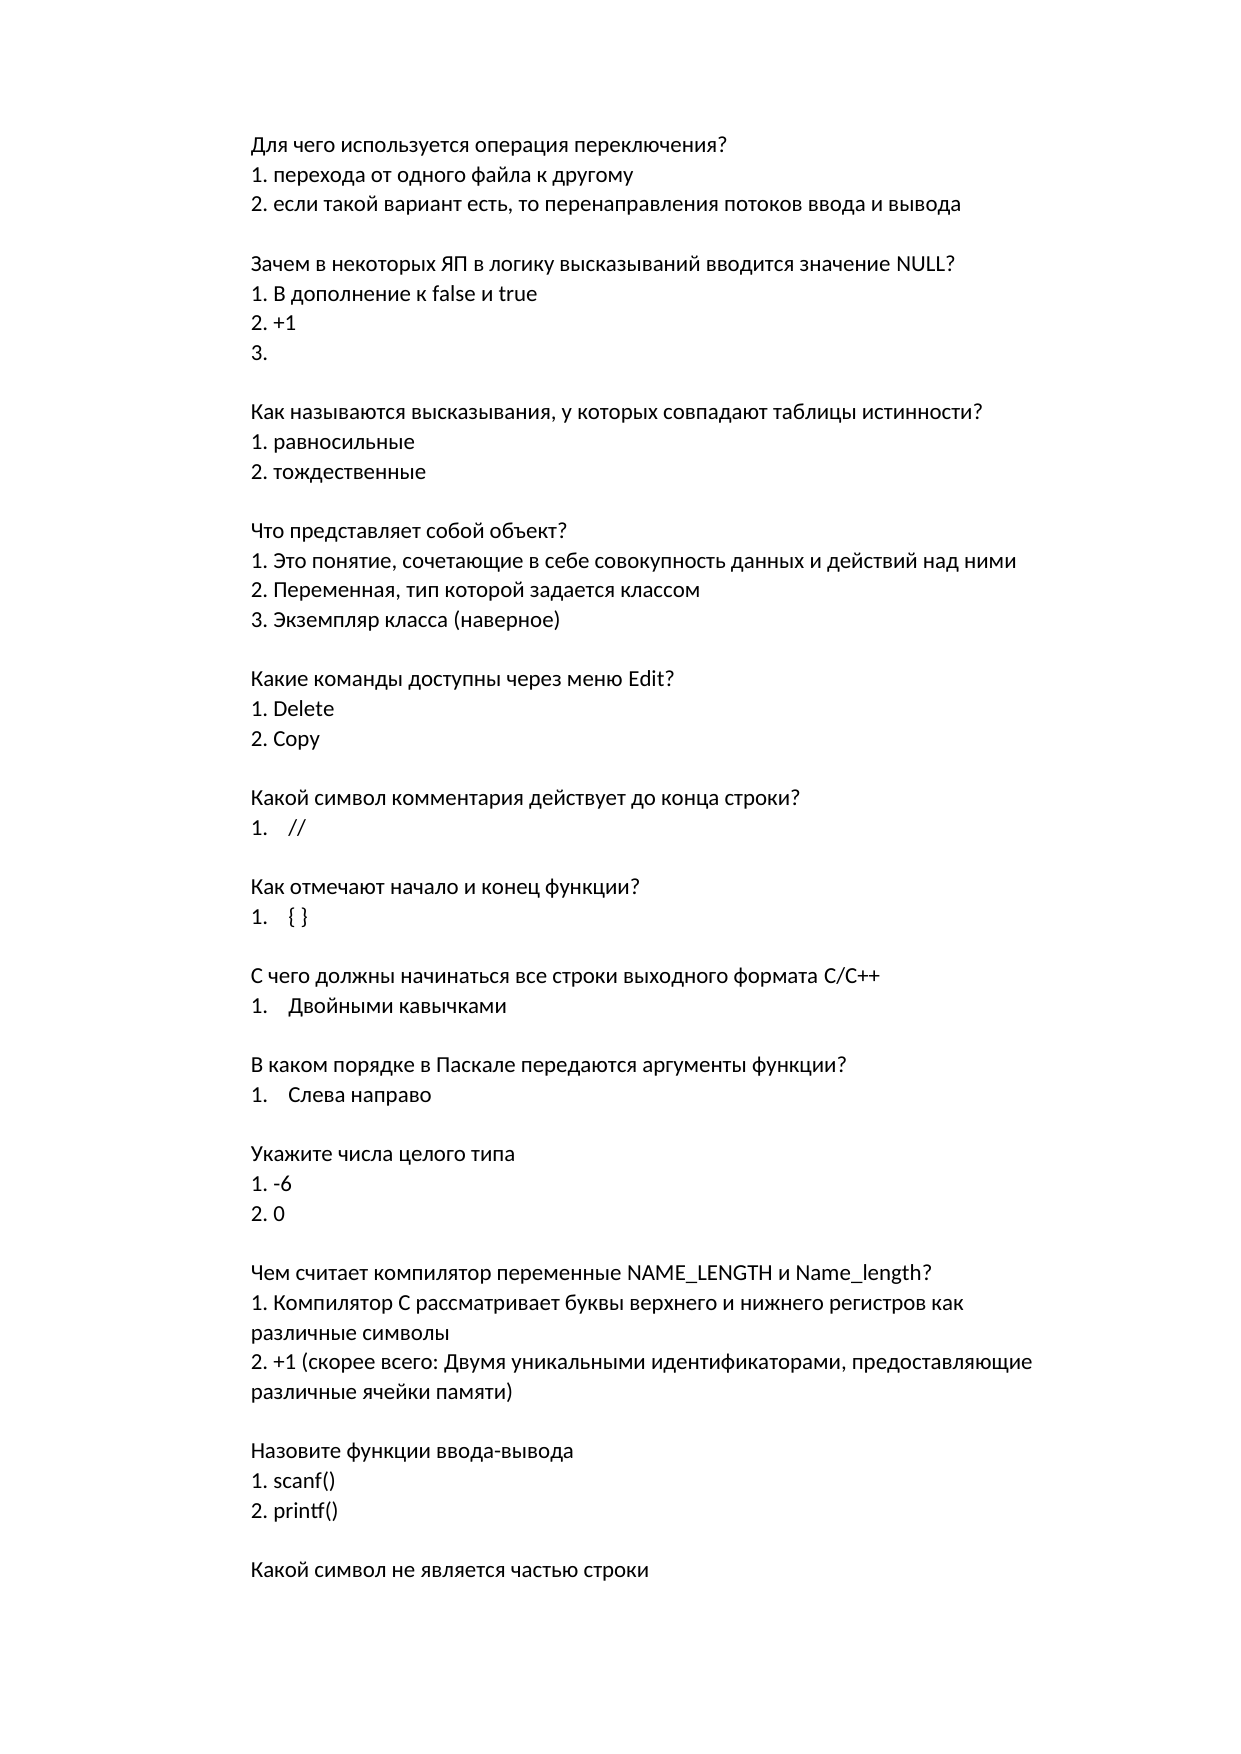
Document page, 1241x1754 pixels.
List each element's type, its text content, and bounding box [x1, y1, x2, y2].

text 2. тождественные [251, 457, 1182, 485]
text Назовите функции ввода-вывода [251, 1436, 1182, 1464]
text 1. Это понятие, сочетающие в себе совокупность данных и действий над ними [251, 546, 1182, 574]
text различные символы [251, 1318, 1182, 1346]
list { } [251, 902, 1182, 930]
text 3. Экземпляр класса (наверное) [251, 605, 1182, 633]
text 2. если такой вариант есть, то перенаправления потоков ввода и вывода [251, 189, 1182, 218]
text 1. равносильные [251, 427, 1182, 455]
text Чем считает компилятор переменные NAME_LENGTH и Name_length? [251, 1258, 1182, 1286]
text В каком порядке в Паскале передаются аргументы функции? [251, 1051, 1182, 1078]
text 2. 0 [251, 1199, 1182, 1227]
text 2. Copy [251, 724, 1182, 752]
text 2. +1 [251, 308, 1182, 336]
text Что представляет собой объект? [251, 516, 1182, 544]
text С чего должны начинаться все строки выходного формата C/C++ [251, 961, 1182, 989]
text 3. [251, 338, 1182, 366]
text Как отмечают начало и конец функции? [251, 872, 1182, 900]
text различные ячейки памяти) [251, 1377, 1182, 1405]
text 1. В дополнение к false и true [251, 279, 1182, 307]
text Какой символ не является частью строки [251, 1555, 1182, 1583]
list Слева направо [251, 1080, 1182, 1108]
text 2. +1 (скорее всего: Двумя уникальными идентификаторами, предоставляющие [251, 1347, 1182, 1375]
text 2. Переменная, тип которой задается классом [251, 576, 1182, 603]
text 1. -6 [251, 1169, 1182, 1197]
text Для чего используется операция переключения? [251, 130, 1182, 158]
text 1. Компилятор С рассматривает буквы верхнего и нижнего регистров как [251, 1288, 1182, 1316]
text 2. printf() [251, 1496, 1182, 1524]
text 1. scanf() [251, 1466, 1182, 1494]
text Зачем в некоторых ЯП в логику высказываний вводится значение NULL? [251, 249, 1182, 277]
text Какие команды доступны через меню Edit? [251, 664, 1182, 693]
text 1. Delete [251, 694, 1182, 722]
text Какой символ комментария действует до конца строки? [251, 783, 1182, 811]
text Как называются высказывания, у которых совпадают таблицы истинности? [251, 397, 1182, 425]
list Двойными кавычками [251, 991, 1182, 1019]
text 1. перехода от одного файла к другому [251, 160, 1182, 188]
text Укажите числа целого типа [251, 1139, 1182, 1168]
list // [251, 813, 1182, 841]
